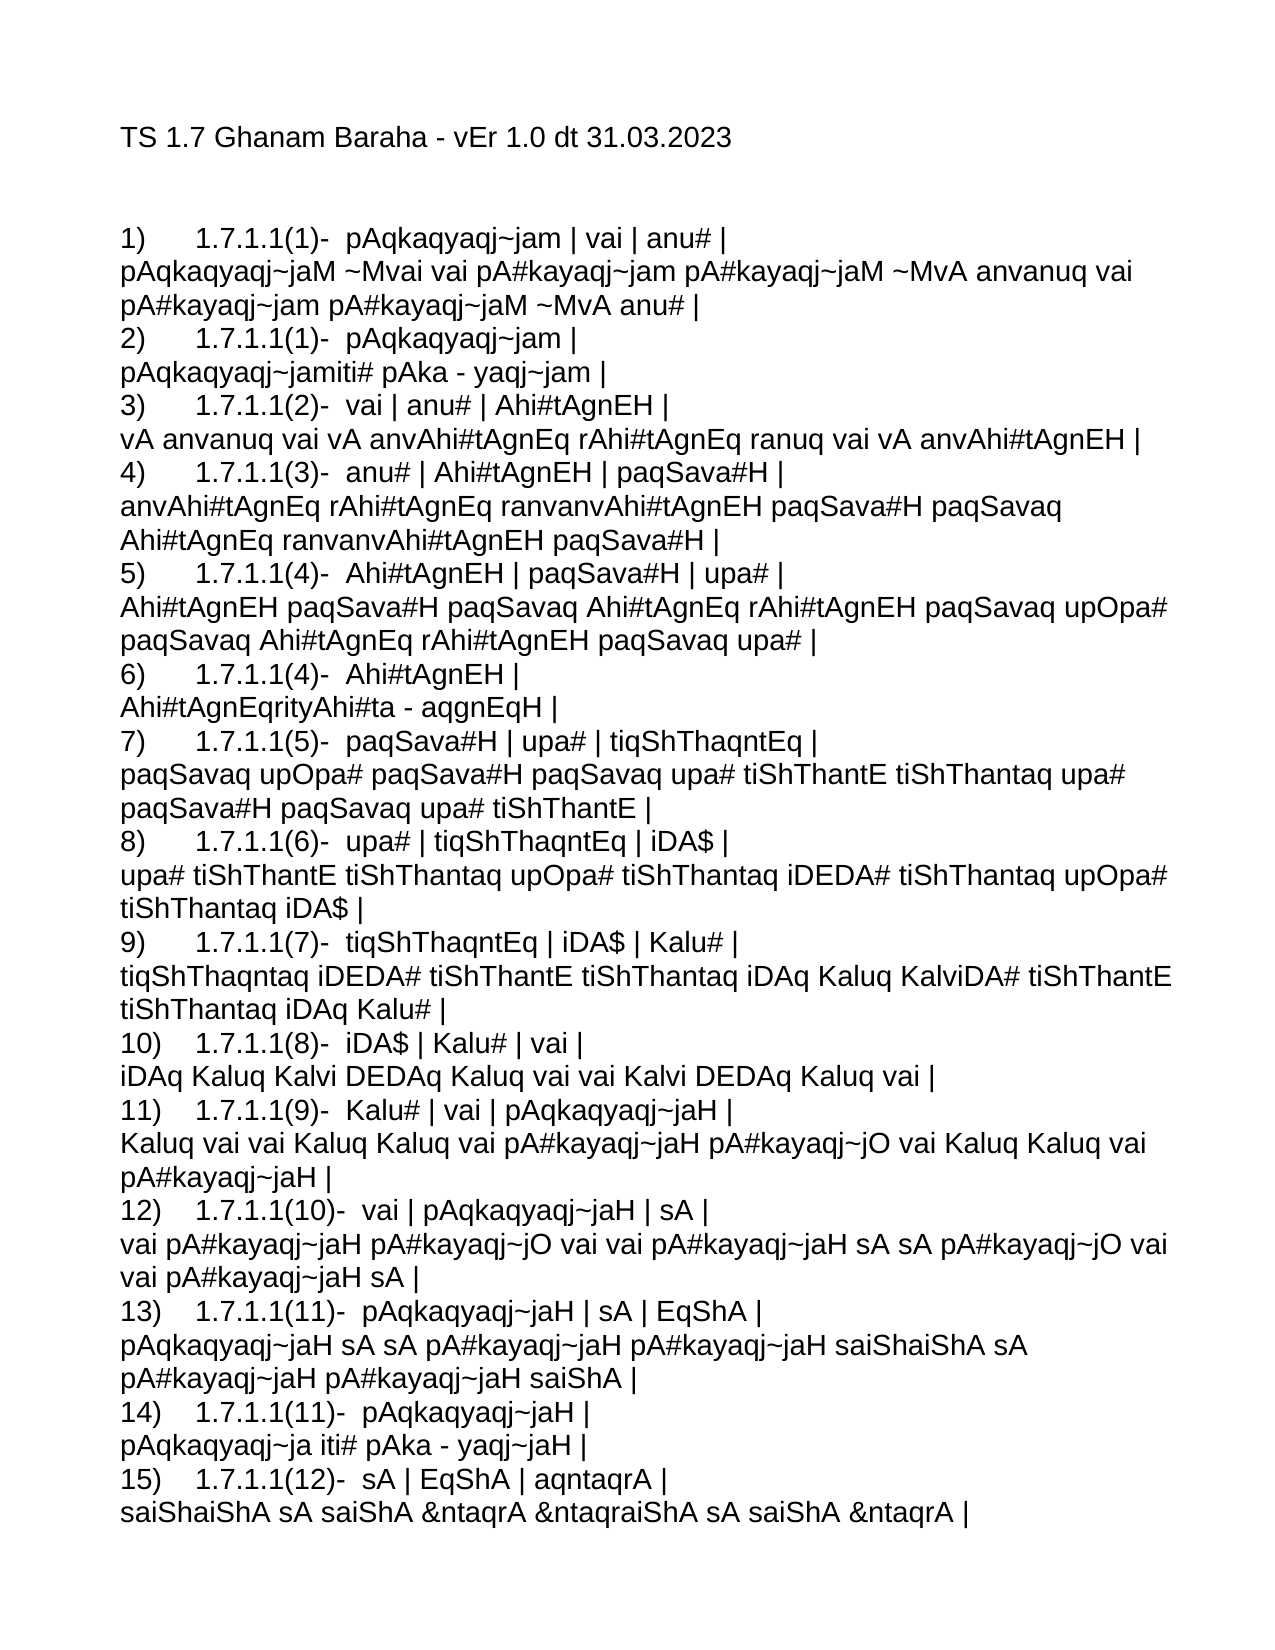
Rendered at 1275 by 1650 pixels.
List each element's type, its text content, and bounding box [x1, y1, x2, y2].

text Kaluq vai vai Kaluq Kaluq vai pA#kayaqj~jaH pA#kayaqj~jO vai Kaluq Kaluq vai pA#kayaqj~jaH | [120, 1126, 1200, 1193]
text 14) 1.7.1.1(11)- pAqkaqyaqj~jaH | [120, 1394, 1200, 1428]
text anvAhi#tAgnEq rAhi#tAgnEq ranvanvAhi#tAgnEH paqSava#H paqSavaq Ahi#tAgnEq ranvanvAhi#tAgnEH paqSava#H | [120, 489, 1200, 556]
text Ahi#tAgnEqrityAhi#ta - aqgnEqH | [120, 690, 1200, 724]
text 6) 1.7.1.1(4)- Ahi#tAgnEH | [120, 657, 1200, 690]
text 15) 1.7.1.1(12)- sA | EqShA | aqntaqrA | [120, 1462, 1200, 1495]
text pAqkaqyaqj~jaM ~Mvai vai pA#kayaqj~jam pA#kayaqj~jaM ~MvA anvanuq vai pA#kayaqj~jam pA#kayaqj~jaM ~MvA anu# | [120, 254, 1200, 321]
text pAqkaqyaqj~ja iti# pAka - yaqj~jaH | [120, 1428, 1200, 1462]
text 2) 1.7.1.1(1)- pAqkaqyaqj~jam | [120, 321, 1200, 355]
text 10) 1.7.1.1(8)- iDA$ | Kalu# | vai | [120, 1026, 1200, 1059]
text vA anvanuq vai vA anvAhi#tAgnEq rAhi#tAgnEq ranuq vai vA anvAhi#tAgnEH | [120, 422, 1200, 455]
text Ahi#tAgnEH paqSava#H paqSavaq Ahi#tAgnEq rAhi#tAgnEH paqSavaq upOpa# paqSavaq Ahi#tAgnEq rAhi#tAgnEH paqSavaq upa# | [120, 589, 1200, 657]
text 11) 1.7.1.1(9)- Kalu# | vai | pAqkaqyaqj~jaH | [120, 1093, 1200, 1126]
text saiShaiShA sA saiShA &ntaqrA &ntaqraiShA sA saiShA &ntaqrA | [120, 1495, 1200, 1529]
text paqSavaq upOpa# paqSava#H paqSavaq upa# tiShThantE tiShThantaq upa# paqSava#H paqSavaq upa# tiShThantE | [120, 757, 1200, 824]
text 4) 1.7.1.1(3)- anu# | Ahi#tAgnEH | paqSava#H | [120, 455, 1200, 489]
text 8) 1.7.1.1(6)- upa# | tiqShThaqntEq | iDA$ | [120, 824, 1200, 858]
text upa# tiShThantE tiShThantaq upOpa# tiShThantaq iDEDA# tiShThantaq upOpa# tiShThantaq iDA$ | [120, 858, 1200, 925]
text iDAq Kaluq Kalvi DEDAq Kaluq vai vai Kalvi DEDAq Kaluq vai | [120, 1059, 1200, 1093]
text pAqkaqyaqj~jaH sA sA pA#kayaqj~jaH pA#kayaqj~jaH saiShaiShA sA pA#kayaqj~jaH pA#kayaqj~jaH saiShA | [120, 1327, 1200, 1394]
text pAqkaqyaqj~jamiti# pAka - yaqj~jam | [120, 355, 1200, 388]
text 5) 1.7.1.1(4)- Ahi#tAgnEH | paqSava#H | upa# | [120, 556, 1200, 589]
text TS 1.7 Ghanam Baraha - vEr 1.0 dt 31.03.2023 [120, 120, 1200, 153]
text 12) 1.7.1.1(10)- vai | pAqkaqyaqj~jaH | sA | [120, 1193, 1200, 1227]
text 1) 1.7.1.1(1)- pAqkaqyaqj~jam | vai | anu# | [120, 221, 1200, 254]
text tiqShThaqntaq iDEDA# tiShThantE tiShThantaq iDAq Kaluq KalviDA# tiShThantE tiShThantaq iDAq Kalu# | [120, 958, 1200, 1026]
text 13) 1.7.1.1(11)- pAqkaqyaqj~jaH | sA | EqShA | [120, 1294, 1200, 1327]
text vai pA#kayaqj~jaH pA#kayaqj~jO vai vai pA#kayaqj~jaH sA sA pA#kayaqj~jO vai vai pA#kayaqj~jaH sA | [120, 1227, 1200, 1294]
text 9) 1.7.1.1(7)- tiqShThaqntEq | iDA$ | Kalu# | [120, 925, 1200, 958]
text 3) 1.7.1.1(2)- vai | anu# | Ahi#tAgnEH | [120, 388, 1200, 422]
text 7) 1.7.1.1(5)- paqSava#H | upa# | tiqShThaqntEq | [120, 724, 1200, 757]
